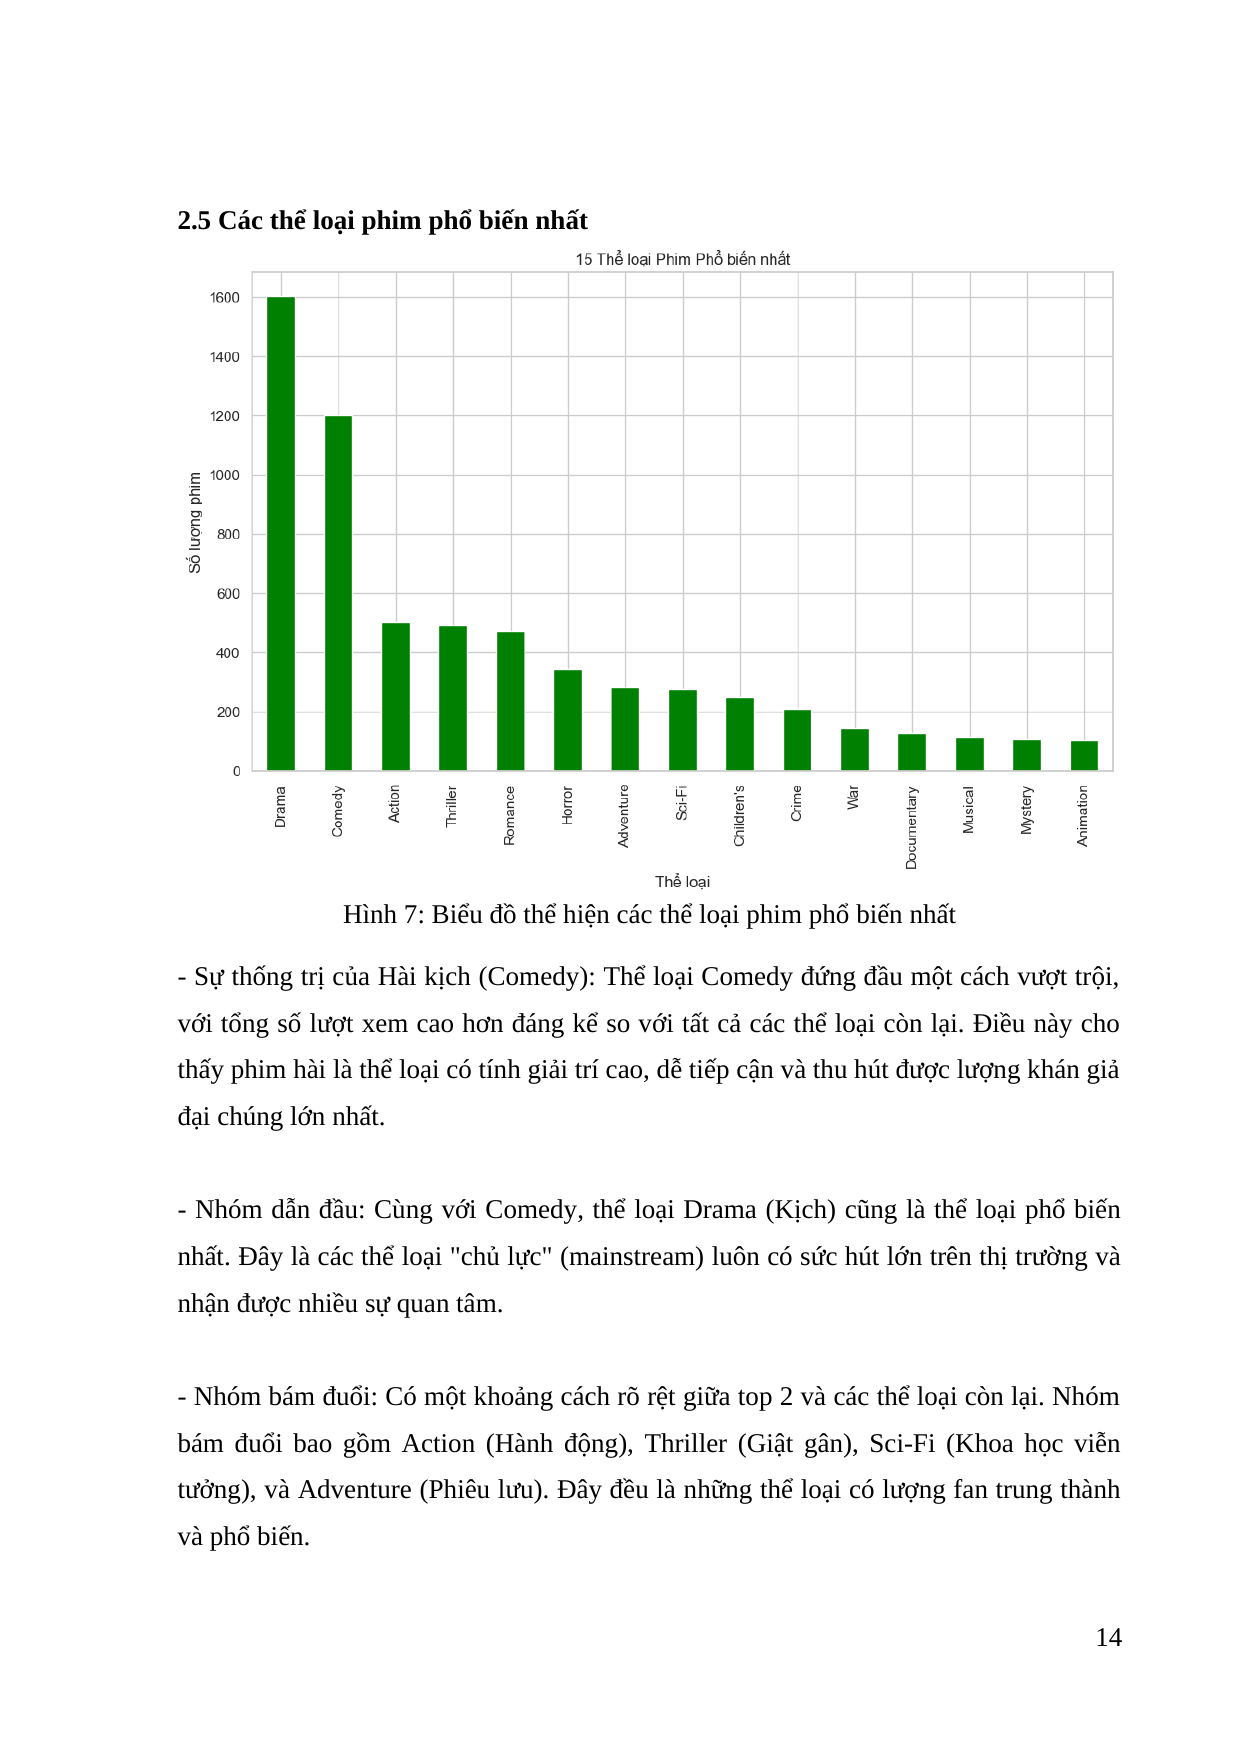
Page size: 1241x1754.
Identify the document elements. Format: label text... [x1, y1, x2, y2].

list - Sự thống trị của Hài kịch (Comedy): Thể loại Comedy đứng đầu một cách vượt trội, với tổng số lượt xem cao hơn đáng kể so với tất cả các thể loại còn lại. Điều này cho thấy phim hài là thể loại có tính giải trí cao, dễ tiếp cận và thu hút được lượng khán giả đại chúng lớn nhất. [177, 960, 1122, 1131]
picture [177, 241, 1121, 898]
list - Nhóm dẫn đầu: Cùng với Comedy, thể loại Drama (Kịch) cũng là thể loại phổ biến nhất. Đây là các thể loại "chủ lực" (mainstream) luôn có sức hút lớn trên thị trường và nhận được nhiều sự quan tâm. [177, 1194, 1122, 1318]
list Hình 7: Biểu đồ thể hiện các thể loại phim phổ biến nhất [177, 898, 1122, 929]
subtitle 2.5 Các thể loại phim phổ biến nhất [177, 204, 1122, 235]
list - Nhóm bám đuổi: Có một khoảng cách rõ rệt giữa top 2 và các thể loại còn lại. Nhóm bám đuổi bao gồm Action (Hành động), Thriller (Giật gân), Sci-Fi (Khoa học viễn tưởng), và Adventure (Phiêu lưu). Đây đều là những thể loại có lượng fan trung thành và phổ biến. [177, 1380, 1122, 1551]
